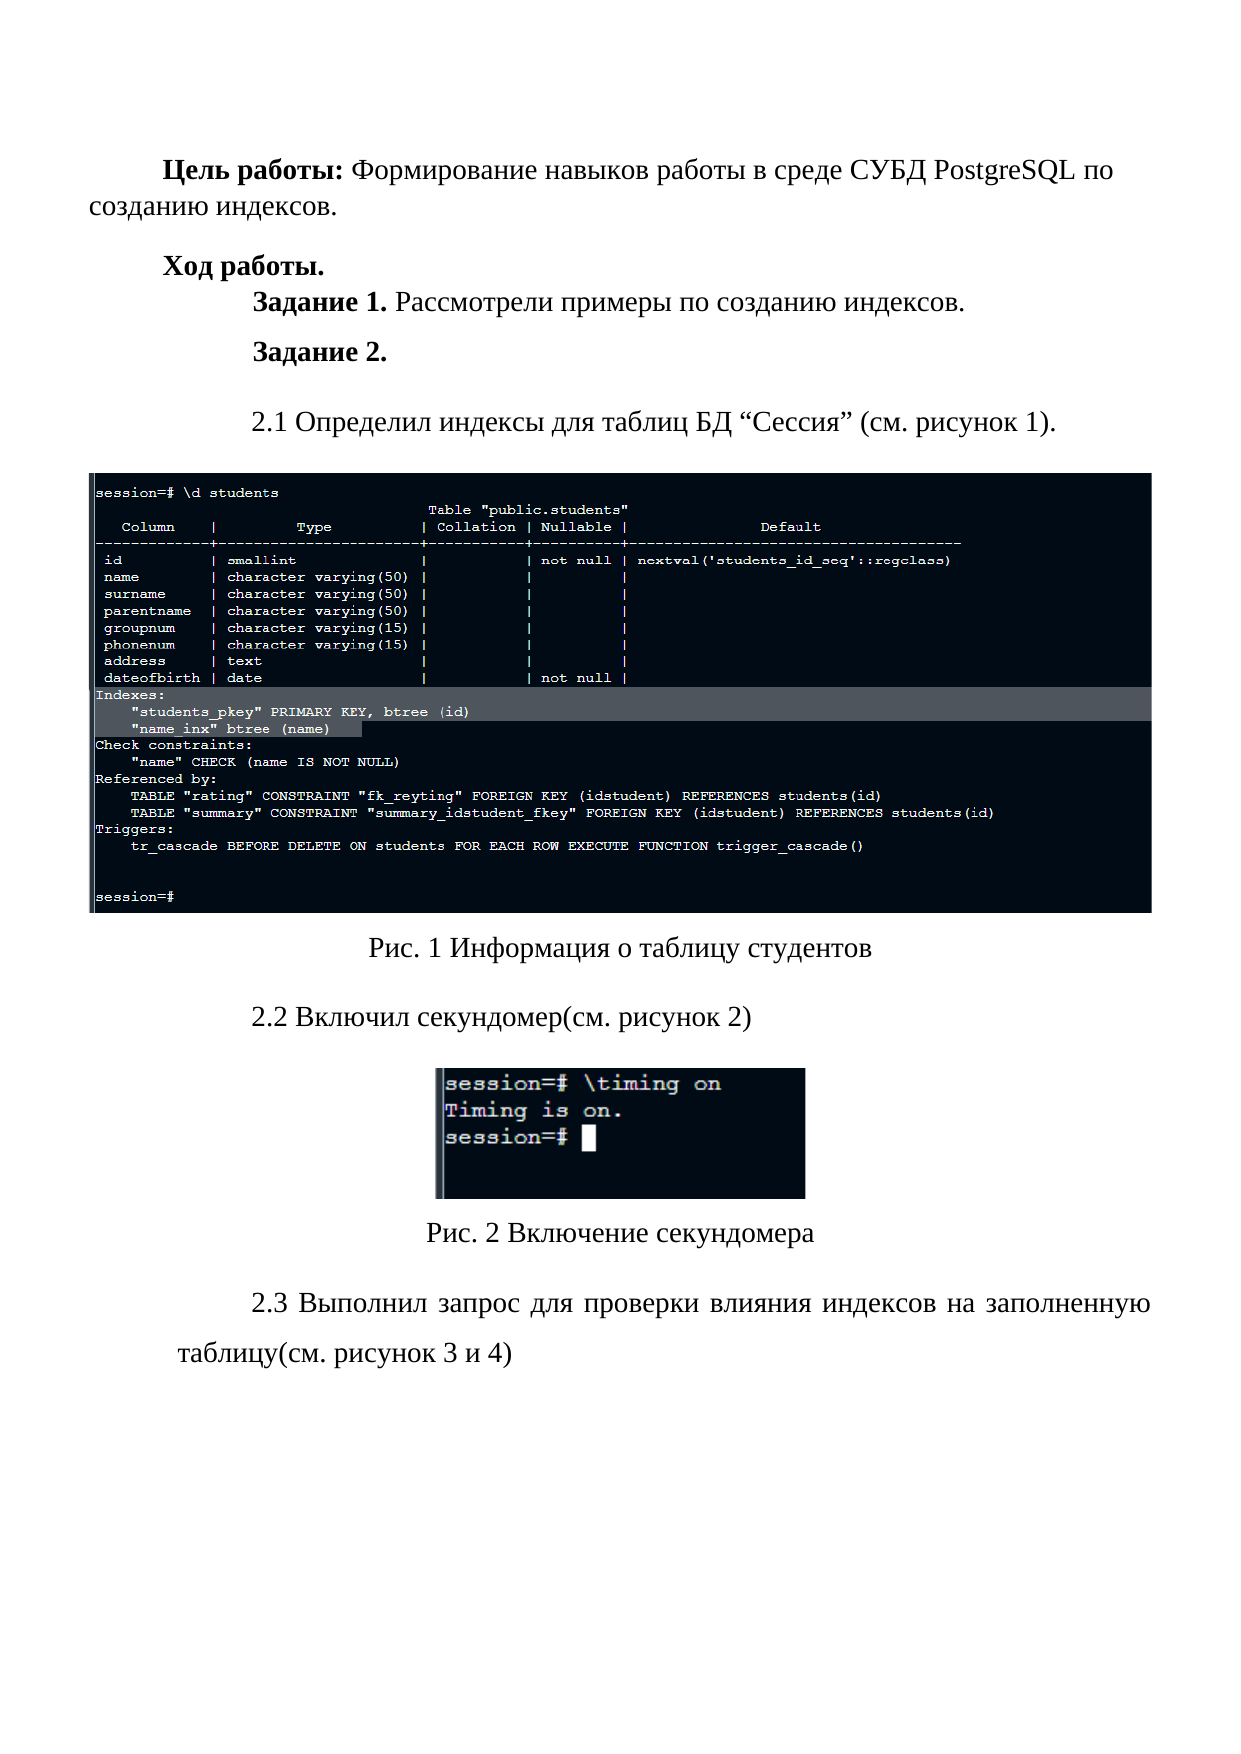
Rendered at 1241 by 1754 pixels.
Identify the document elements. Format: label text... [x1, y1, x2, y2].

text Задание 1. Рассмотрели примеры по созданию индексов. [252, 284, 1152, 318]
text Задание 2. [252, 334, 1152, 368]
text 2.2 Включил секундомер(см. рисунок 2) [177, 999, 1152, 1033]
subtitle Цель работы: Формирование навыков работы в среде СУБД PostgreSQL по созданию индексов. [89, 152, 1152, 222]
subtitle Ход работы. [89, 248, 1152, 282]
text 2.1 Определил индексы для таблиц БД “Сессия” (см. рисунок 1). [177, 404, 1152, 437]
picture [88, 473, 1152, 913]
text 2.3 Выполнил запрос для проверки влияния индексов на заполненную таблицу(см. рисунок 3 и 4) [177, 1285, 1152, 1368]
picture [435, 1068, 806, 1199]
